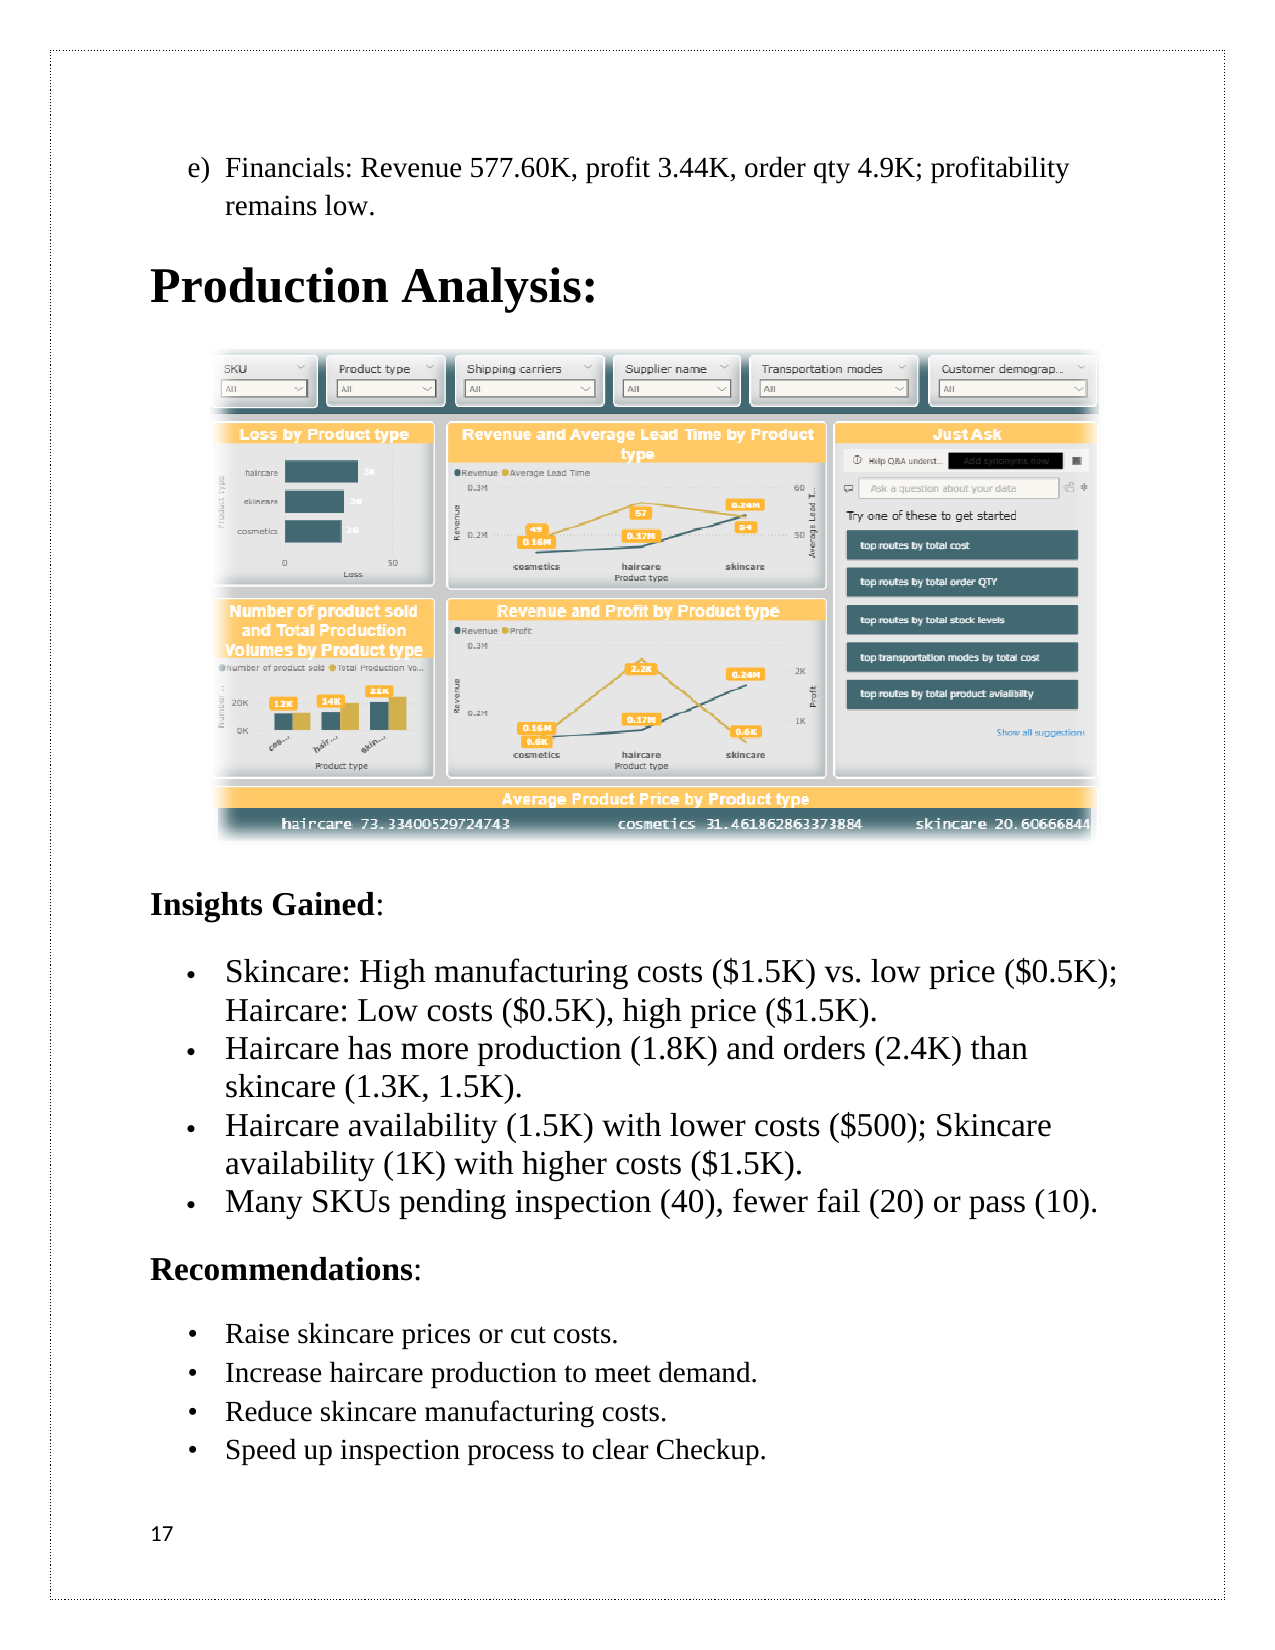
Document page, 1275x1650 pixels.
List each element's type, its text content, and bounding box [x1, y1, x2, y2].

list Haircare availability (1.5K) with lower costs ($500); Skincare availability (1K) with higher costs ($1.5K). [187, 1105, 1125, 1182]
list Raise skincare prices or cut costs. [187, 1317, 1125, 1350]
list Many SKUs pending inspection (40), fewer fail (20) or pass (10). [187, 1182, 1125, 1220]
picture [235, 372, 1079, 821]
subtitle Production Analysis: [150, 256, 1125, 314]
text Recommendations: [150, 1249, 1125, 1287]
list Skincare: High manufacturing costs ($1.5K) vs. low price ($0.5K); Haircare: Low costs ($0.5K), high price ($1.5K). [187, 952, 1125, 1028]
list Increase haircare production to meet demand. [187, 1355, 1125, 1389]
list Financials: Revenue 577.60K, profit 3.44K, order qty 4.9K; profitability remains low. [187, 150, 1125, 222]
list Haircare has more production (1.8K) and orders (2.4K) than skincare (1.3K, 1.5K). [187, 1028, 1125, 1105]
text Insights Gained: [150, 884, 1125, 922]
list Reduce skincare manufacturing costs. [187, 1394, 1125, 1427]
list Speed up inspection process to clear Checkup. [187, 1432, 1125, 1466]
